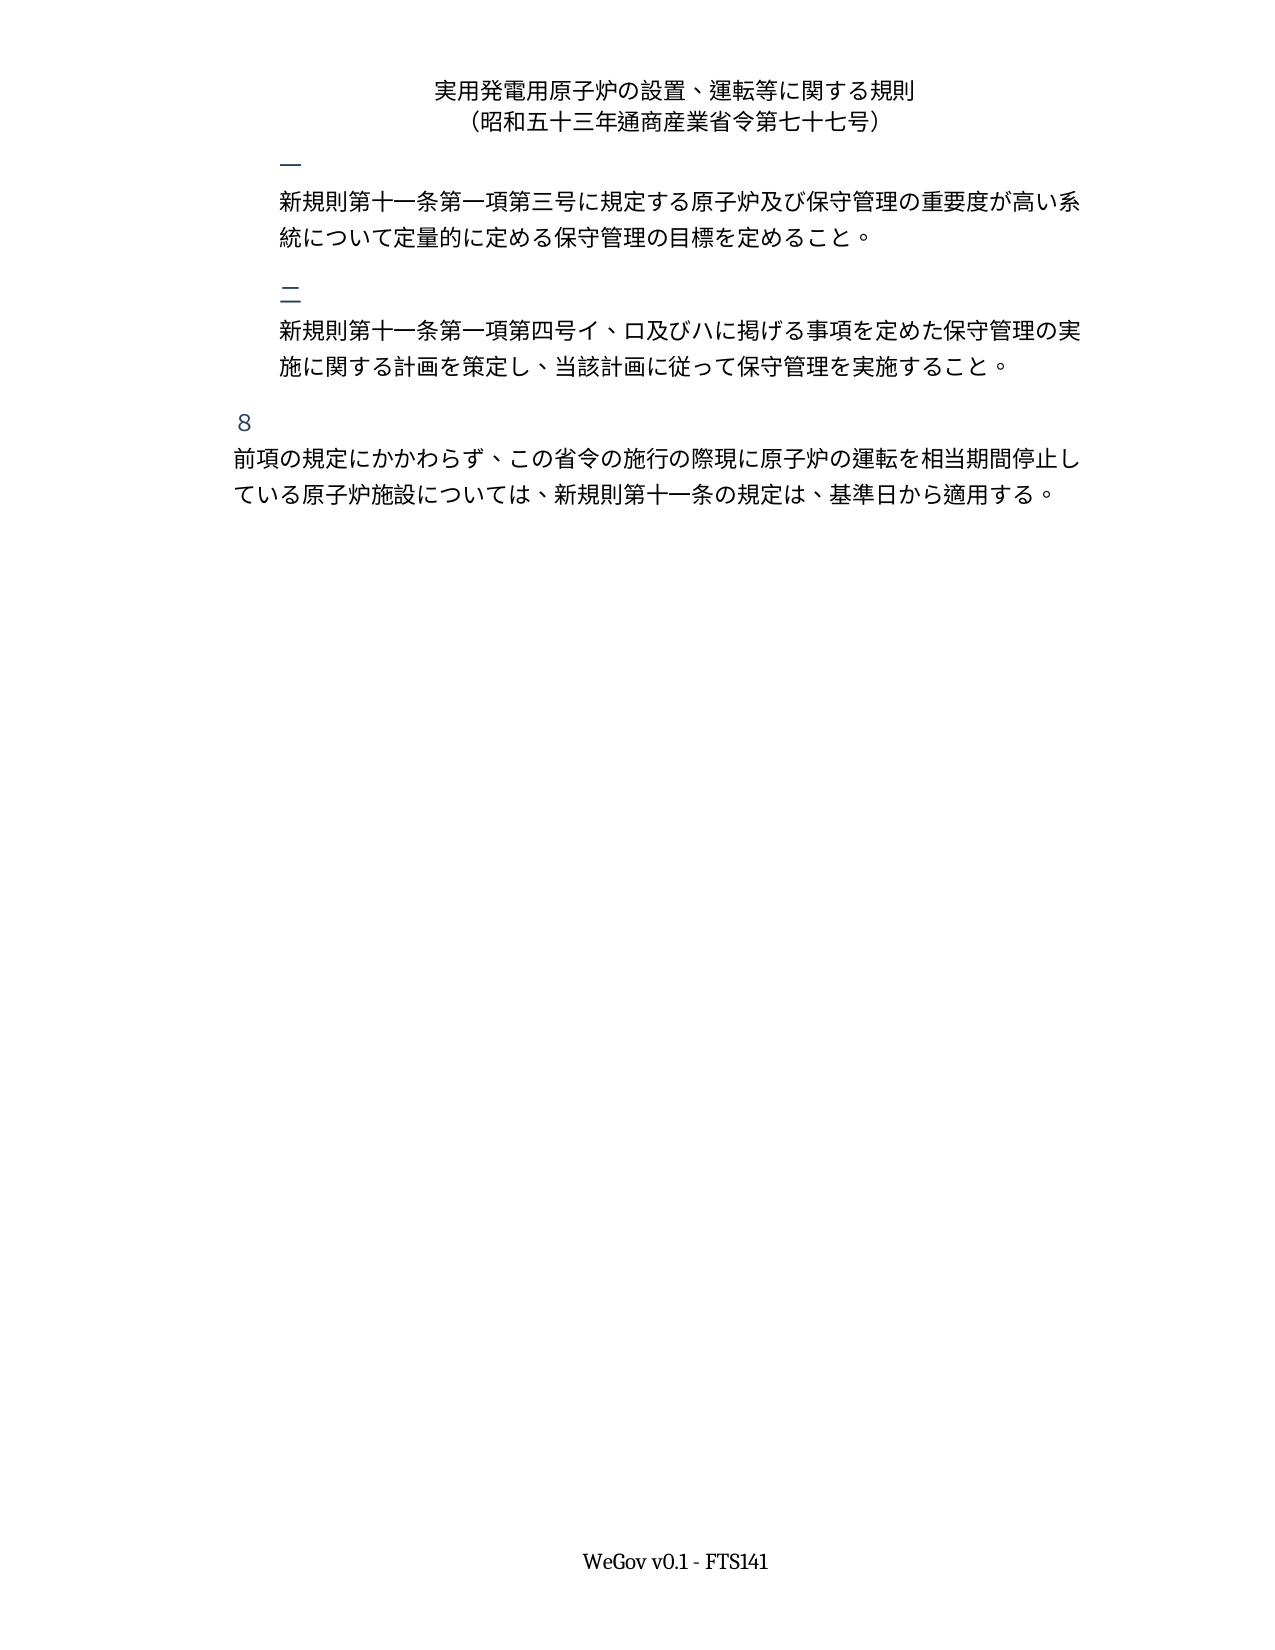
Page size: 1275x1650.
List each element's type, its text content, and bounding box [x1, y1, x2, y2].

text 前項の規定にかかわらず、この省令の施行の際現に原子炉の運転を相当期間停止している原子炉施設については、新規則第十一条の規定は、基準日から適用する。 [233, 443, 1087, 510]
subtitle ８ [233, 407, 1087, 438]
text 新規則第十一条第一項第四号イ、ロ及びハに掲げる事項を定めた保守管理の実施に関する計画を策定し、当該計画に従って保守管理を実施すること。 [279, 314, 1087, 382]
subtitle 一 [279, 150, 1087, 181]
subtitle 二 [279, 279, 1087, 310]
text 新規則第十一条第一項第三号に規定する原子炉及び保守管理の重要度が高い系統について定量的に定める保守管理の目標を定めること。 [279, 186, 1087, 253]
